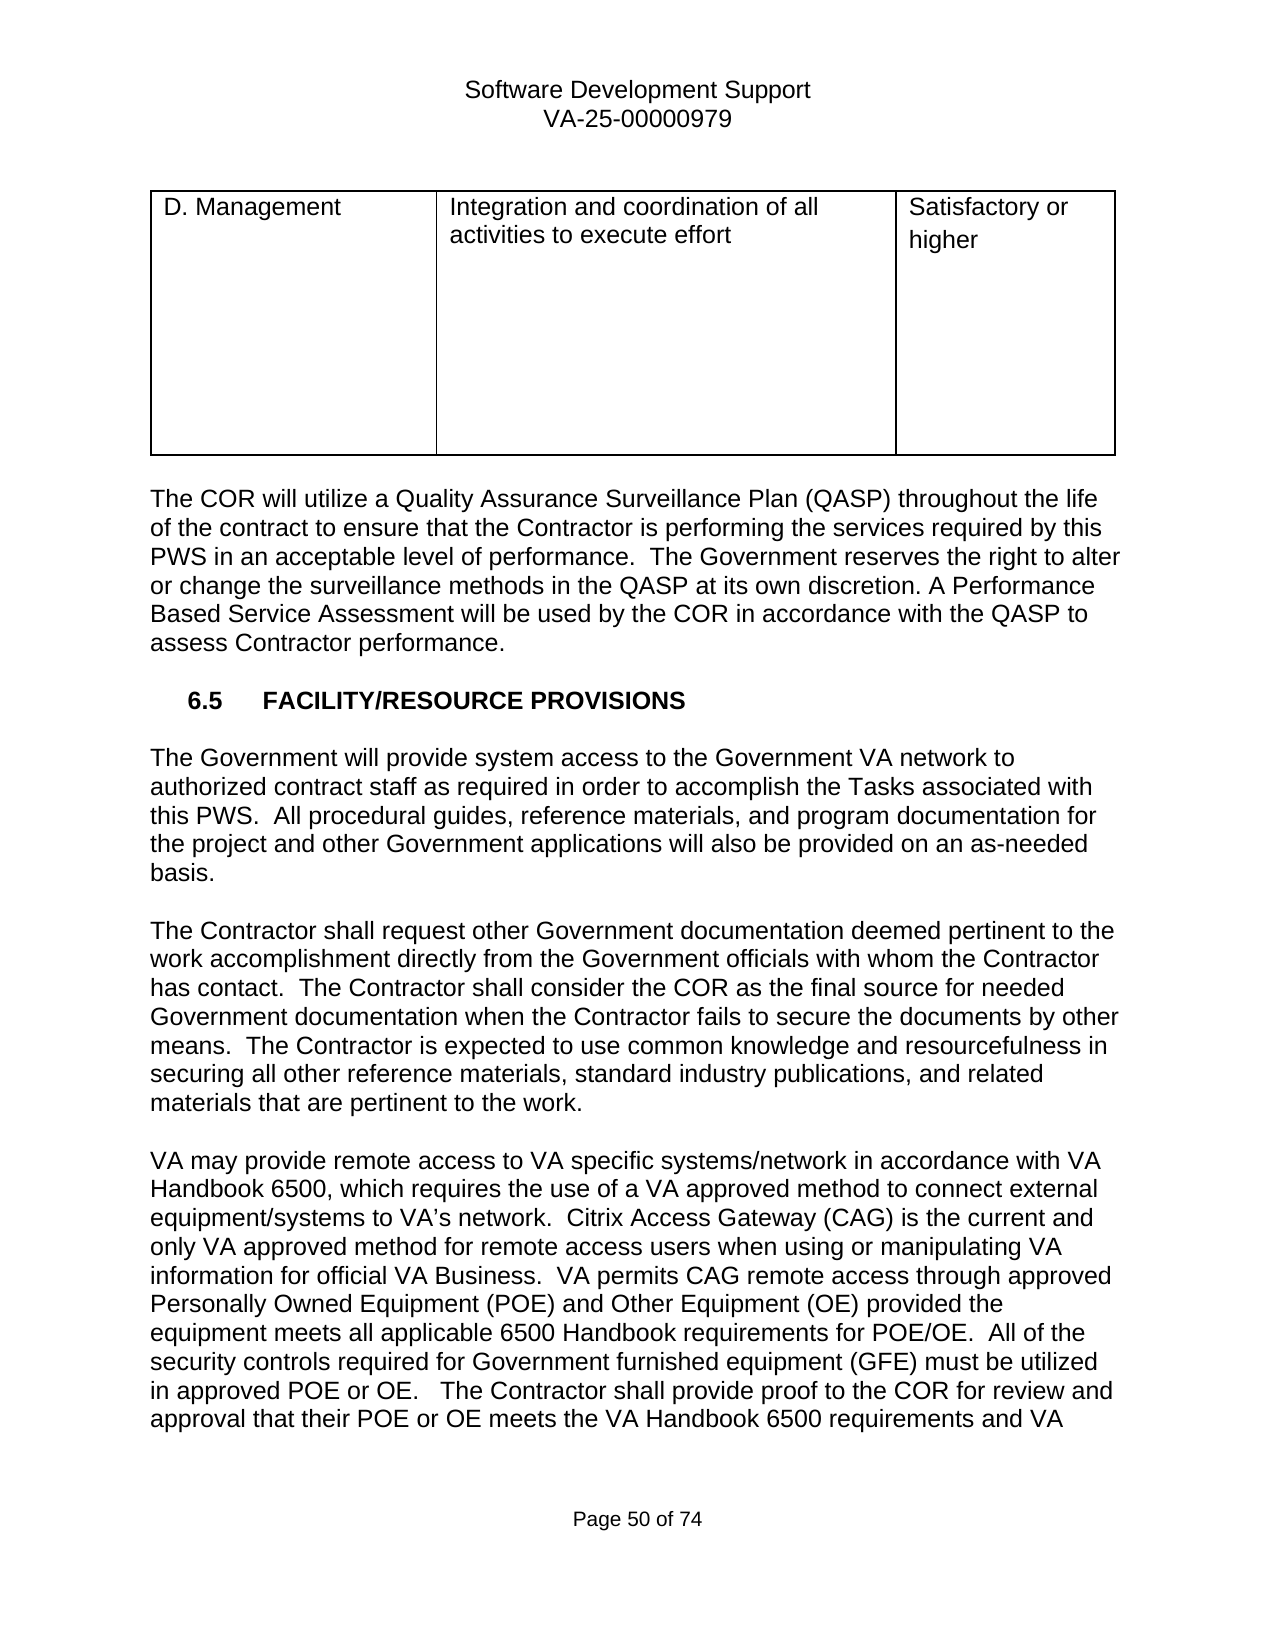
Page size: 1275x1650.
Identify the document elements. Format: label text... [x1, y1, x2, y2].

text The Contractor shall request other Government documentation deemed pertinent to the work accomplishment directly from the Government officials with whom the Contractor has contact. The Contractor shall consider the COR as the final source for needed Government documentation when the Contractor fails to secure the documents by other means. The Contractor is expected to use common knowledge and resourcefulness in securing all other reference materials, standard industry publications, and related materials that are pertinent to the work. [150, 916, 1125, 1117]
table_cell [897, 192, 1114, 454]
text The COR will utilize a Quality Assurance Surveillance Plan (QASP) throughout the life of the contract to ensure that the Contractor is performing the services required by this PWS in an acceptable level of performance. The Government reserves the right to alter or change the surveillance methods in the QASP at its own discretion. A Performance Based Service Assessment will be used by the COR in accordance with the QASP to assess Contractor performance. [150, 484, 1125, 657]
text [150, 1146, 1125, 1433]
table_cell Integration and coordination of all activities to execute effort [437, 192, 895, 454]
text The Government will provide system access to the Government VA network to authorized contract staff as required in order to accomplish the Tasks associated with this PWS. All procedural guides, reference materials, and program documentation for the project and other Government applications will also be provided on an as-needed basis. [150, 743, 1125, 887]
subtitle FACILITY/RESOURCE PROVISIONS [187, 686, 1125, 714]
table_cell D. Management [152, 192, 436, 454]
